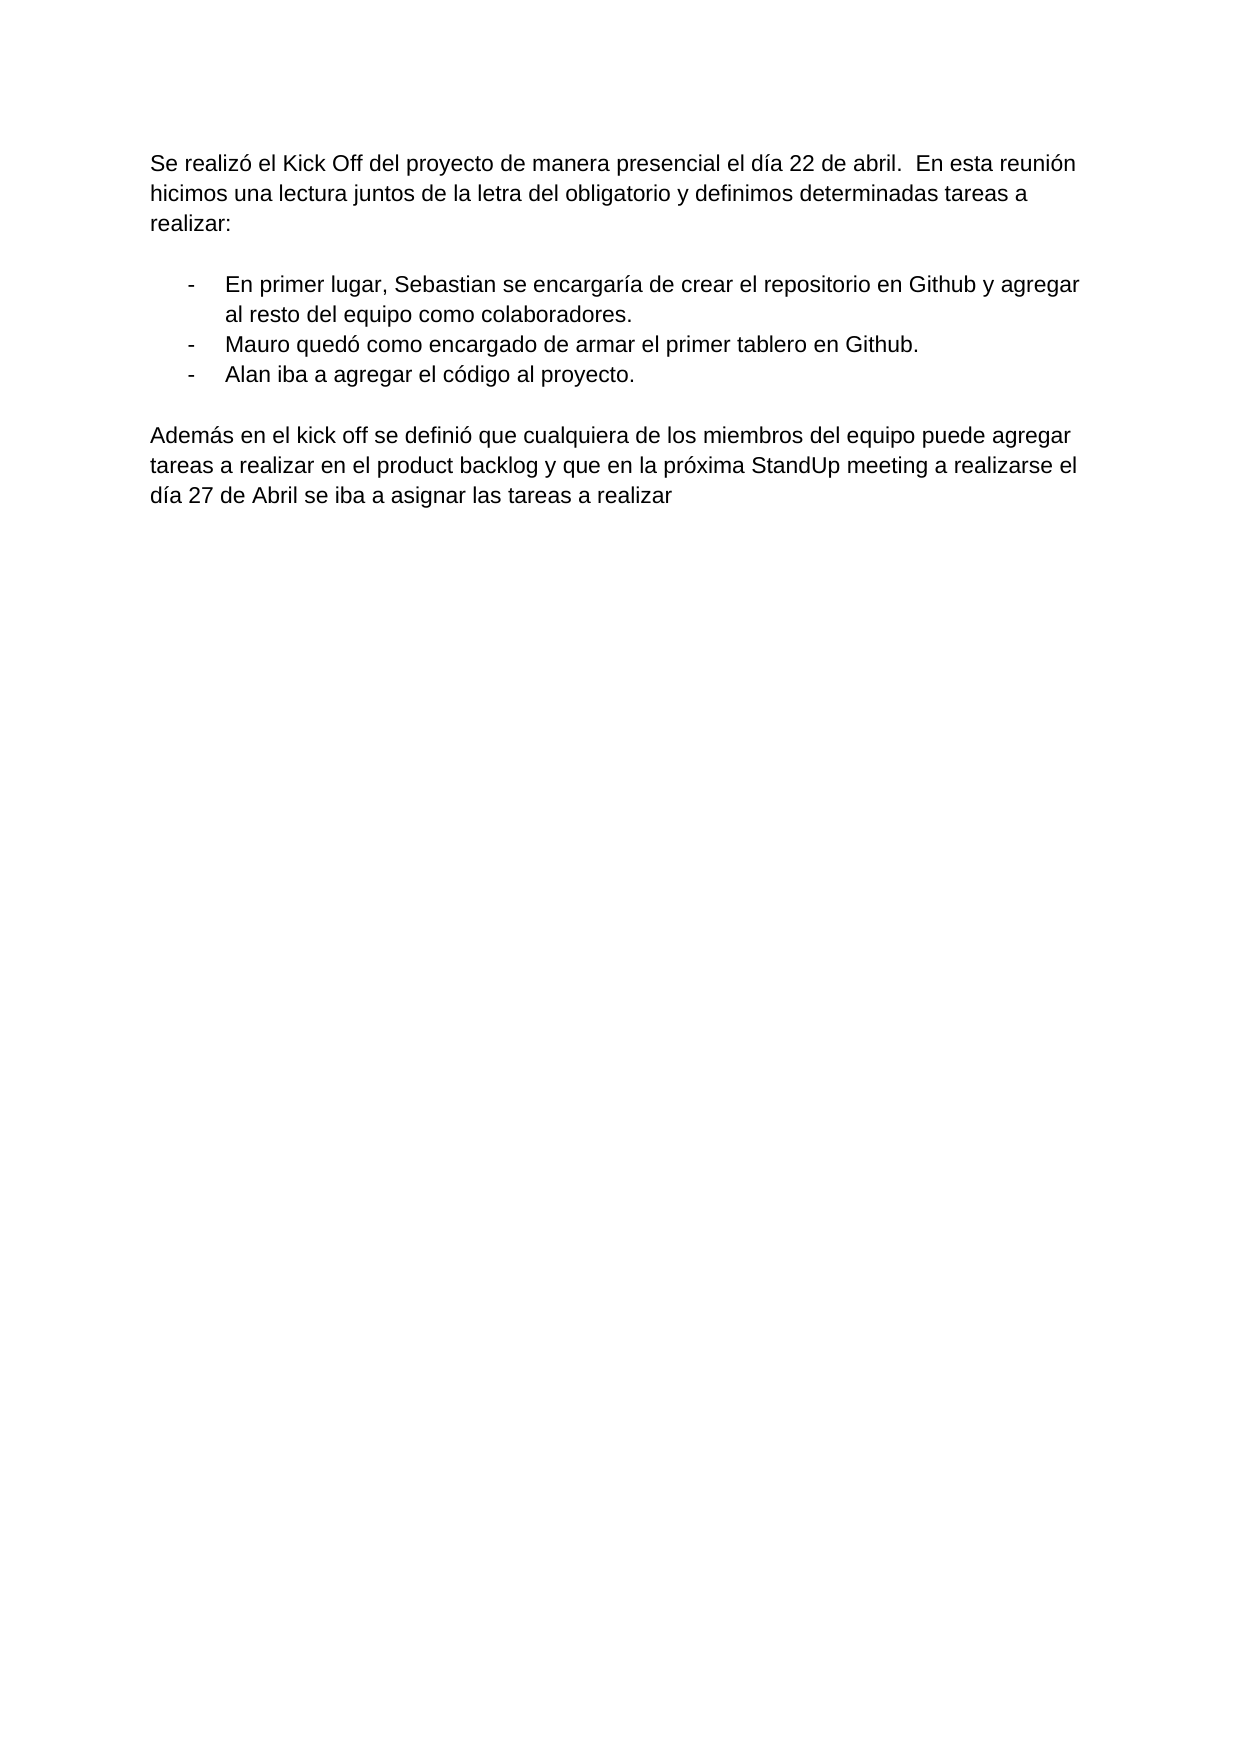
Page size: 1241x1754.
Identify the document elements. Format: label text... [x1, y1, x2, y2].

text Se realizó el Kick Off del proyecto de manera presencial el día 22 de abril. En esta reunión hicimos una lectura juntos de la letra del obligatorio y definimos determinadas tareas a realizar: [150, 150, 1090, 237]
list Mauro quedó como encargado de armar el primer tablero en Github. [187, 331, 1090, 358]
list En primer lugar, Sebastian se encargaría de crear el repositorio en Github y agregar al resto del equipo como colaboradores. [187, 271, 1090, 327]
text Además en el kick off se definió que cualquiera de los miembros del equipo puede agregar tareas a realizar en el product backlog y que en la próxima StandUp meeting a realizarse el día 27 de Abril se iba a asignar las tareas a realizar [150, 422, 1090, 509]
list Alan iba a agregar el código al proyecto. [187, 361, 1090, 388]
